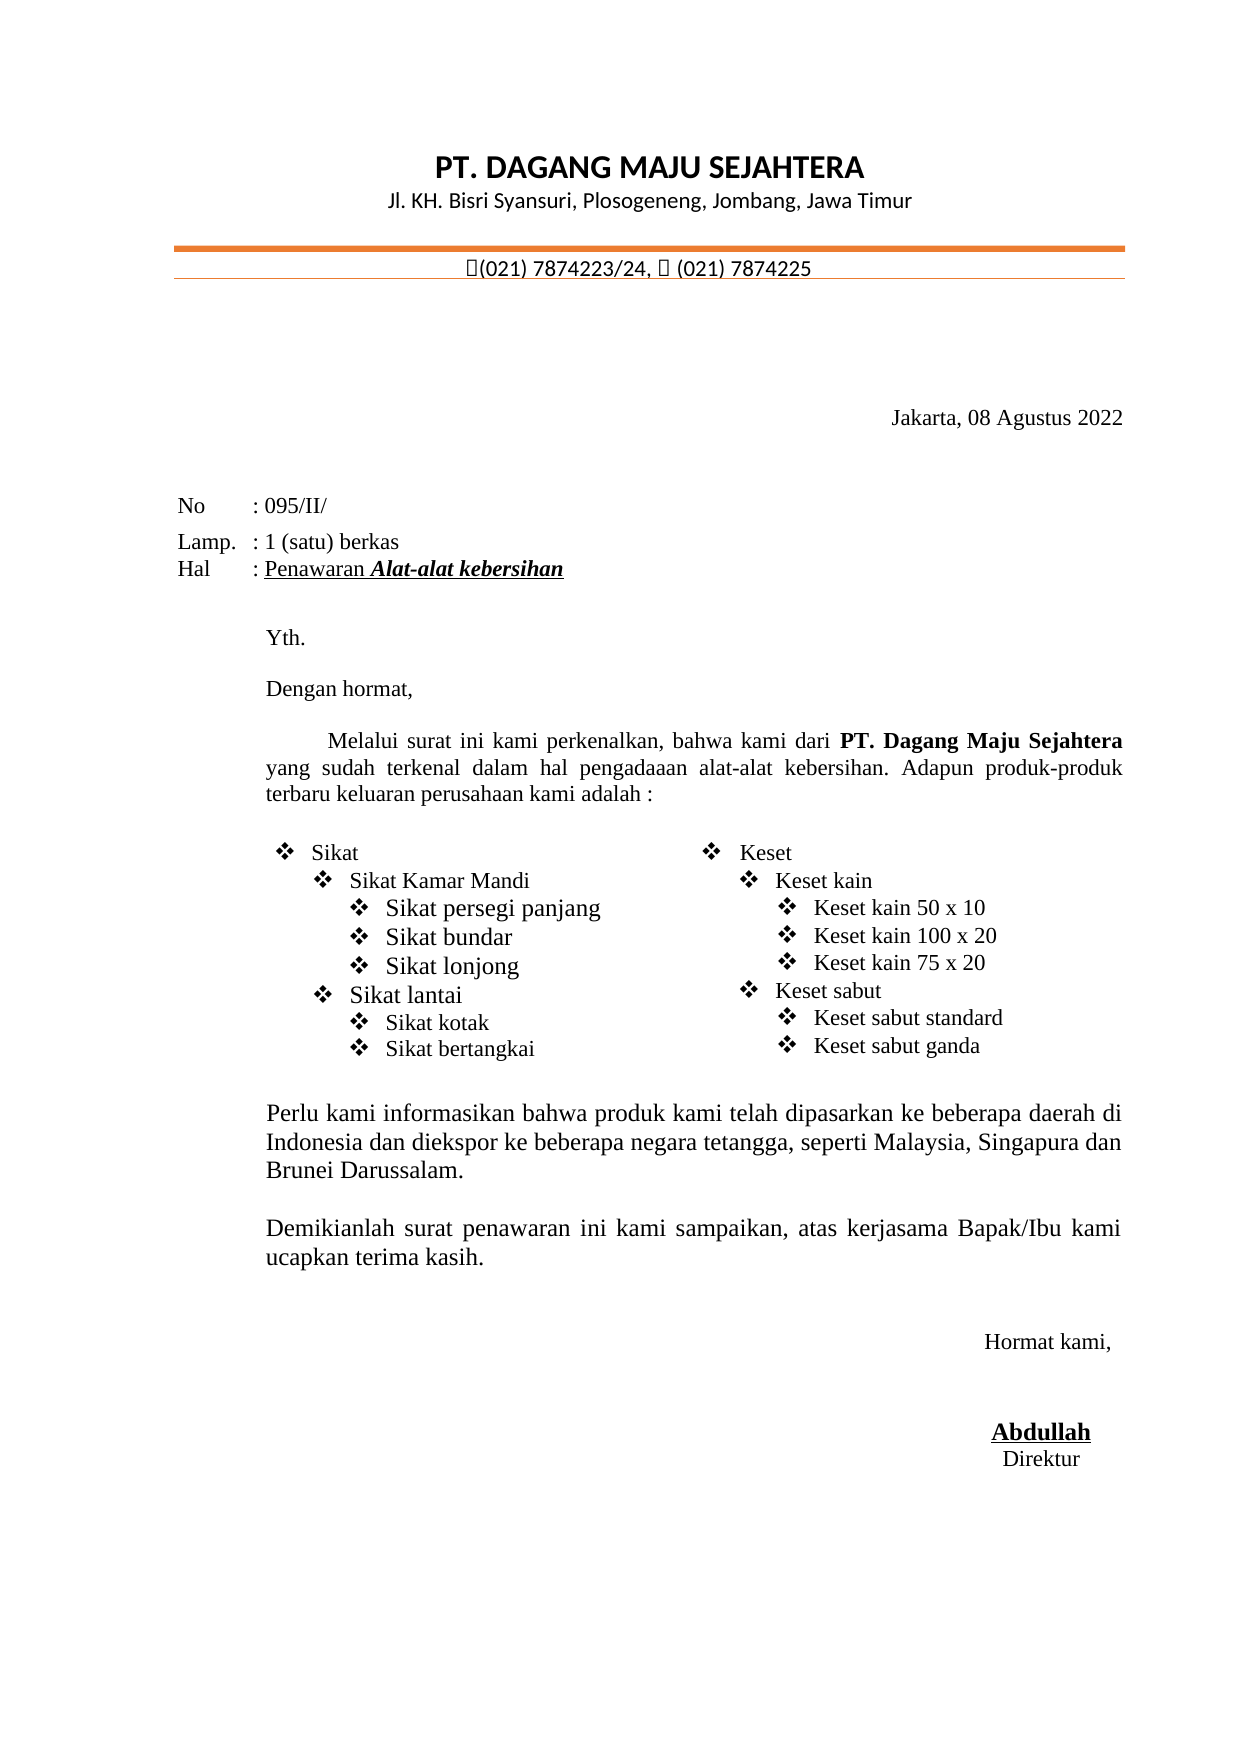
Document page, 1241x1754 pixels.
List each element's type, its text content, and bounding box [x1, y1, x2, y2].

table_header Keset Keset kain Keset kain 50 x 10 Keset kain 100 x 20 Keset kain 75 x 20 Keset sabut Keset sabut standard Keset sabut ganda [650, 839, 1024, 1064]
text Hal : Penawaran Alat-alat kebersihan [177, 555, 1136, 581]
text Jl. KH. Bisri Syansuri, Plosogeneng, Jombang, Jawa Timur [164, 187, 1136, 214]
subtitle Perlu kami informasikan bahwa produk kami telah dipasarkan ke beberapa daerah di Indonesia dan diekspor ke beberapa negara tetangga, seperti Malaysia, Singapura dan Brunei Darussalam. [266, 1098, 1122, 1184]
text Hormat kami, [959, 1328, 1136, 1354]
text Demikianlah surat penawaran ini kami sampaikan, atas kerjasama Bapak/Ibu kami ucapkan terima kasih. [266, 1213, 1122, 1271]
table_header Sikat Sikat Kamar Mandi Sikat persegi panjang Sikat bundar Sikat lonjong Sikat lantai Sikat kotak Sikat bertangkai [253, 839, 650, 1064]
text No : 095/II/ [177, 492, 443, 519]
text (021) 7874223/24,  (021) 7874225 [164, 214, 1136, 283]
text Yth. [191, 624, 1136, 651]
text Jakarta, 08 Agustus 2022 [162, 404, 1123, 430]
text Lamp. : 1 (satu) berkas [177, 528, 443, 555]
text Direktur [959, 1445, 1123, 1472]
text Dengan hormat, [266, 675, 1136, 701]
title PT. DAGANG MAJU SEJAHTERA [163, 146, 1136, 187]
text Abdullah [959, 1417, 1123, 1445]
text Melalui surat ini kami perkenalkan, bahwa kami dari PT. Dagang Maju Sejahtera yang sudah terkenal dalam hal pengadaaan alat-alat kebersihan. Adapun produk-produk terbaru keluaran perusahaan kami adalah : [266, 727, 1123, 806]
